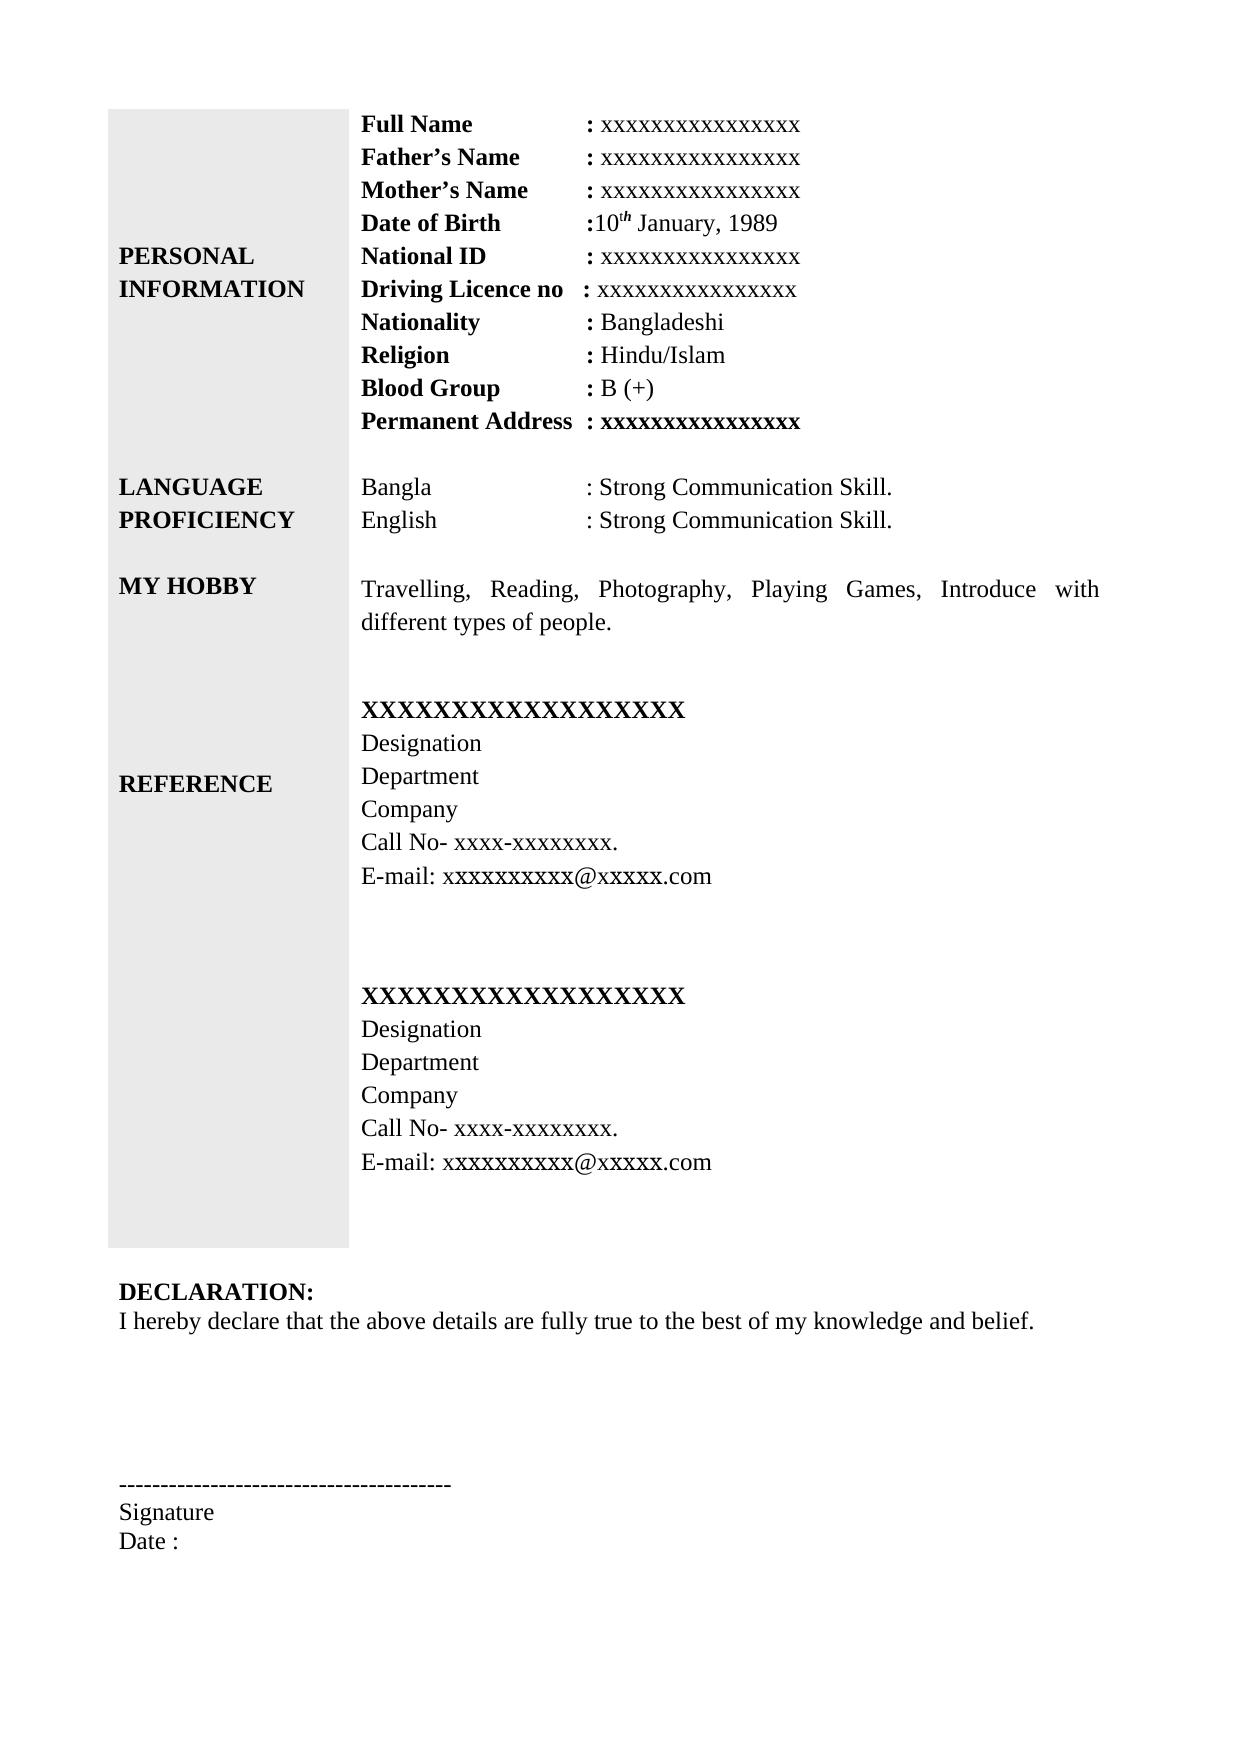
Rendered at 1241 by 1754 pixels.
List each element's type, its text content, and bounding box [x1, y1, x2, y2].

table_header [350, 109, 1112, 1248]
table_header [108, 109, 349, 1248]
text Signature [118, 1497, 1122, 1526]
text I hereby declare that the above details are fully true to the best of my knowledge and belief. [118, 1306, 1122, 1334]
text Date : [118, 1526, 1122, 1555]
text ---------------------------------------- [118, 1469, 1122, 1497]
text DECLARATION: [118, 1277, 1122, 1306]
